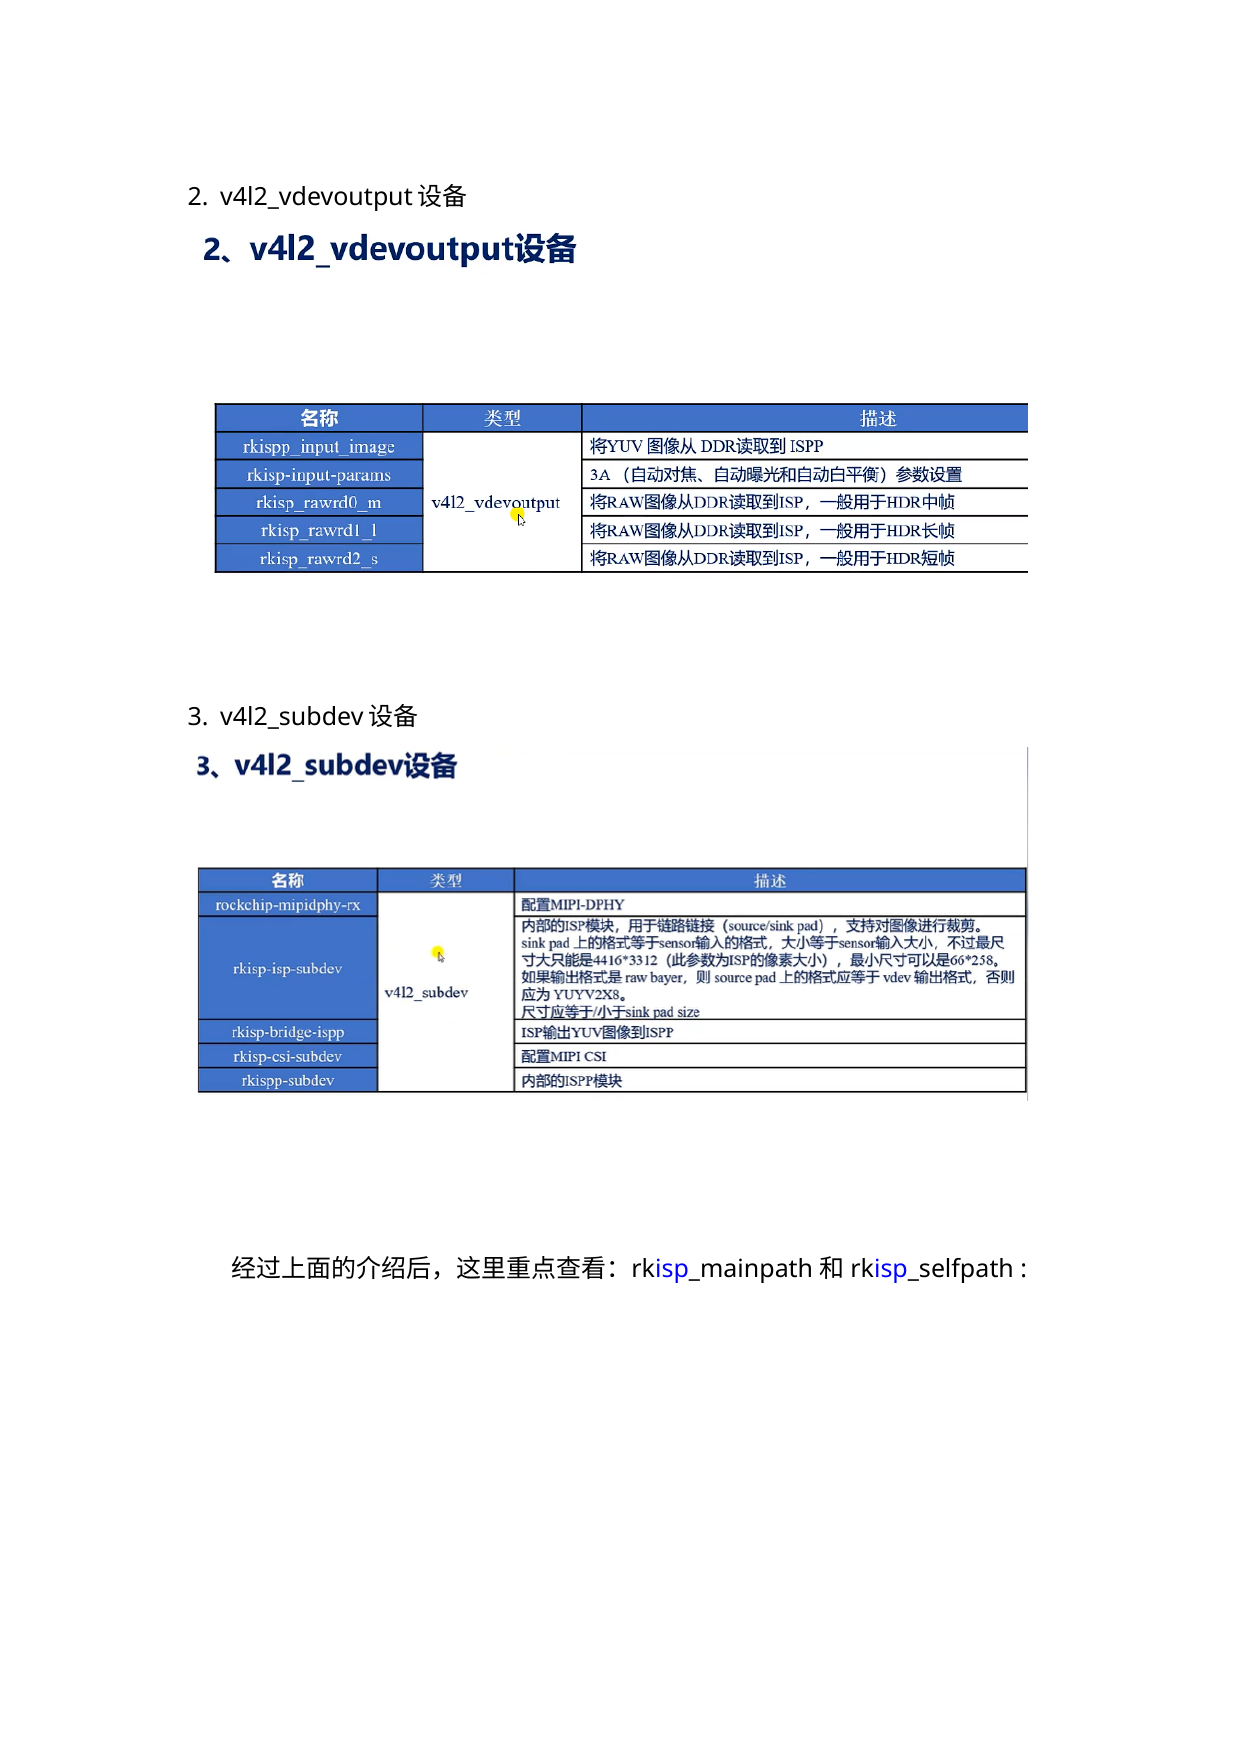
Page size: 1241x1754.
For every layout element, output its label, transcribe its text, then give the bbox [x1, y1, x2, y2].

text 经过上面的介绍后，这里重点查看：rkisp_mainpath 和 rkisp_selfpath : [187, 1234, 1053, 1299]
picture [187, 747, 1029, 1101]
picture [187, 227, 1028, 596]
list v4l2_subdev设备 [187, 682, 1053, 747]
list v4l2_vdevoutput设备 [187, 162, 1053, 227]
